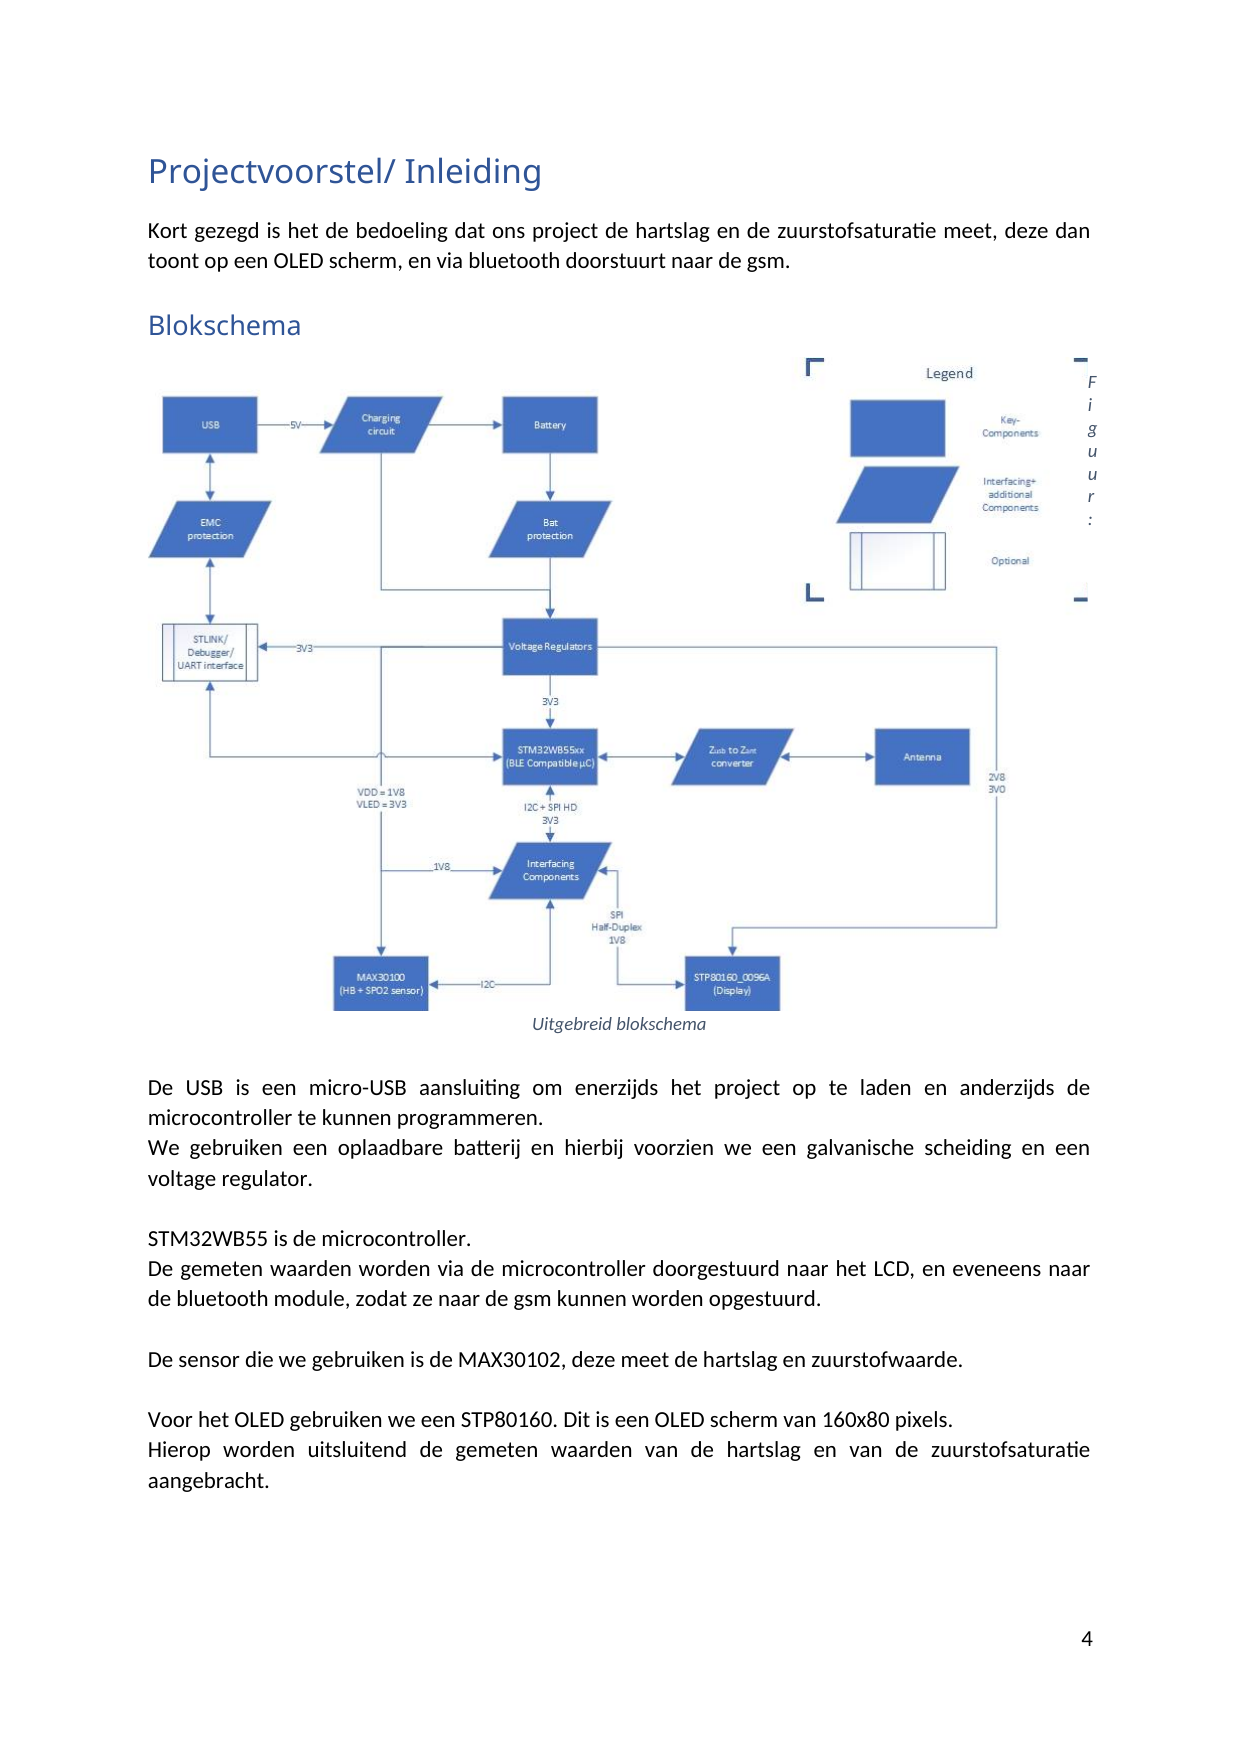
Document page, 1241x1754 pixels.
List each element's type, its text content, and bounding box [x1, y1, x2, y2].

text Voor het OLED gebruiken we een STP80160. Dit is een OLED scherm van 160x80 pixels. [148, 1405, 1093, 1433]
subtitle Projectvoorstel/ Inleiding [148, 148, 1093, 193]
text De sensor die we gebruiken is de MAX30102, deze meet de hartslag en zuurstofwaarde. [148, 1345, 1093, 1373]
text Hierop worden uitsluitend de gemeten waarden van de hartslag en van de zuurstofsaturatie aangebracht. [148, 1436, 1093, 1494]
text STM32WB55 is de microcontroller. [148, 1224, 1093, 1252]
text Kort gezegd is het de bedoeling dat ons project de hartslag en de zuurstofsaturatie meet, deze dan toont op een OLED scherm, en via bluetooth doorstuurt naar de gsm. [148, 216, 1093, 274]
picture [147, 357, 1088, 1011]
text De USB is een micro-USB aansluiting om enerzijds het project op te laden en anderzijds de microcontroller te kunnen programmeren. [148, 1073, 1093, 1131]
text De gemeten waarden worden via de microcontroller doorgestuurd naar het LCD, en eveneens naar de bluetooth module, zodat ze naar de gsm kunnen worden opgestuurd. [148, 1254, 1093, 1313]
subtitle Blokschema [148, 306, 1093, 343]
text We gebruiken een oplaadbare batterij en hierbij voorzien we een galvanische scheiding en een voltage regulator. [148, 1133, 1093, 1192]
